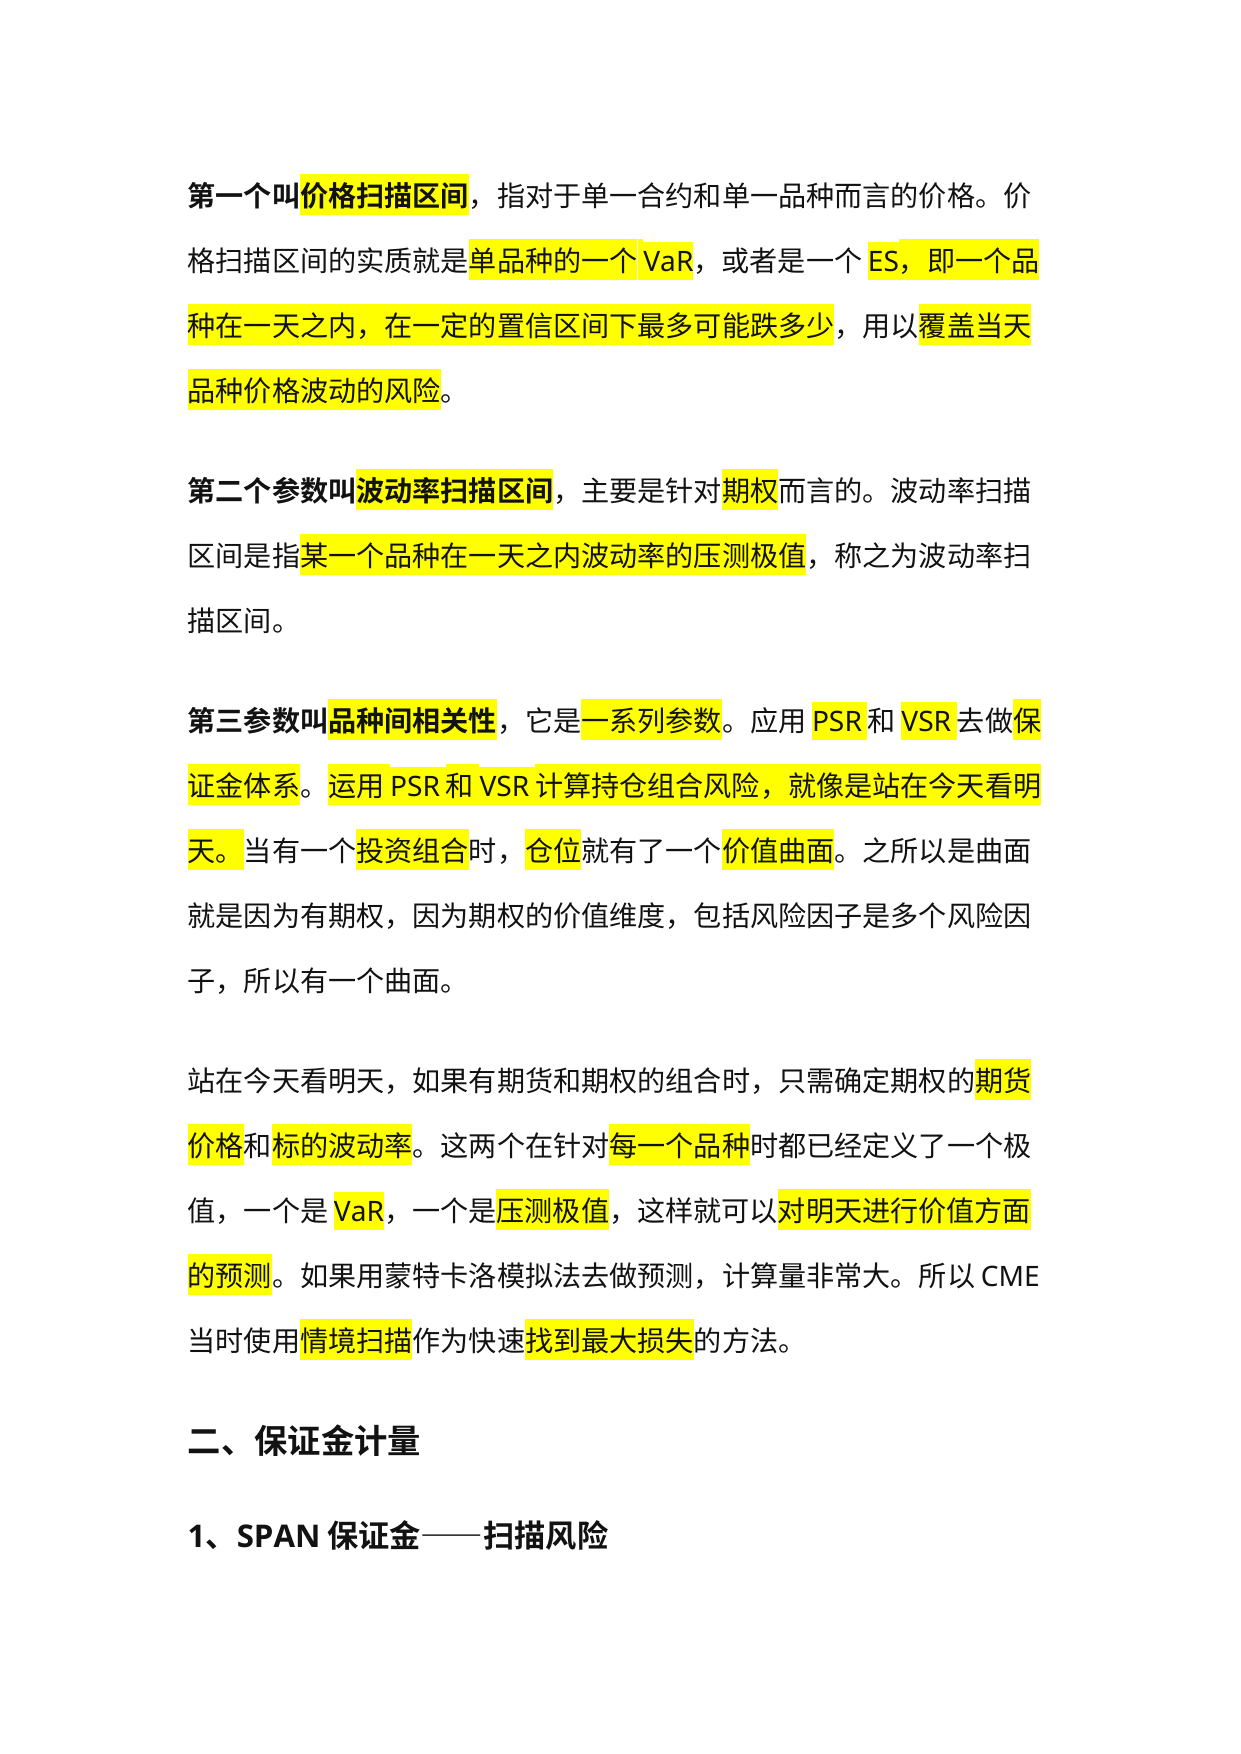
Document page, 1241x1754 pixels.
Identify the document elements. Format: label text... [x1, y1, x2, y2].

text 第二个参数叫波动率扫描区间，主要是针对期权而言的。波动率扫描区间是指某一个品种在一天之内波动率的压测极值，称之为波动率扫描区间。 [187, 457, 1053, 652]
text 第三参数叫品种间相关性，它是一系列参数。应用PSR和VSR去做保证金体系。运用PSR和VSR计算持仓组合风险，就像是站在今天看明天。当有一个投资组合时，仓位就有了一个价值曲面。之所以是曲面就是因为有期权，因为期权的价值维度，包括风险因子是多个风险因子，所以有一个曲面。 [187, 687, 1053, 1012]
text 1、SPAN保证金——扫描风险 [187, 1501, 1053, 1566]
text 第一个叫价格扫描区间，指对于单一合约和单一品种而言的价格。价格扫描区间的实质就是单品种的一个VaR，或者是一个ES，即一个品种在一天之内，在一定的置信区间下最多可能跌多少，用以覆盖当天品种价格波动的风险。 [187, 162, 1053, 422]
text 二、保证金计量 [187, 1407, 1053, 1472]
text 站在今天看明天，如果有期货和期权的组合时，只需确定期权的期货价格和标的波动率。这两个在针对每一个品种时都已经定义了一个极值，一个是VaR，一个是压测极值，这样就可以对明天进行价值方面的预测。如果用蒙特卡洛模拟法去做预测，计算量非常大。所以CME当时使用情境扫描作为快速找到最大损失的方法。 [187, 1047, 1053, 1372]
